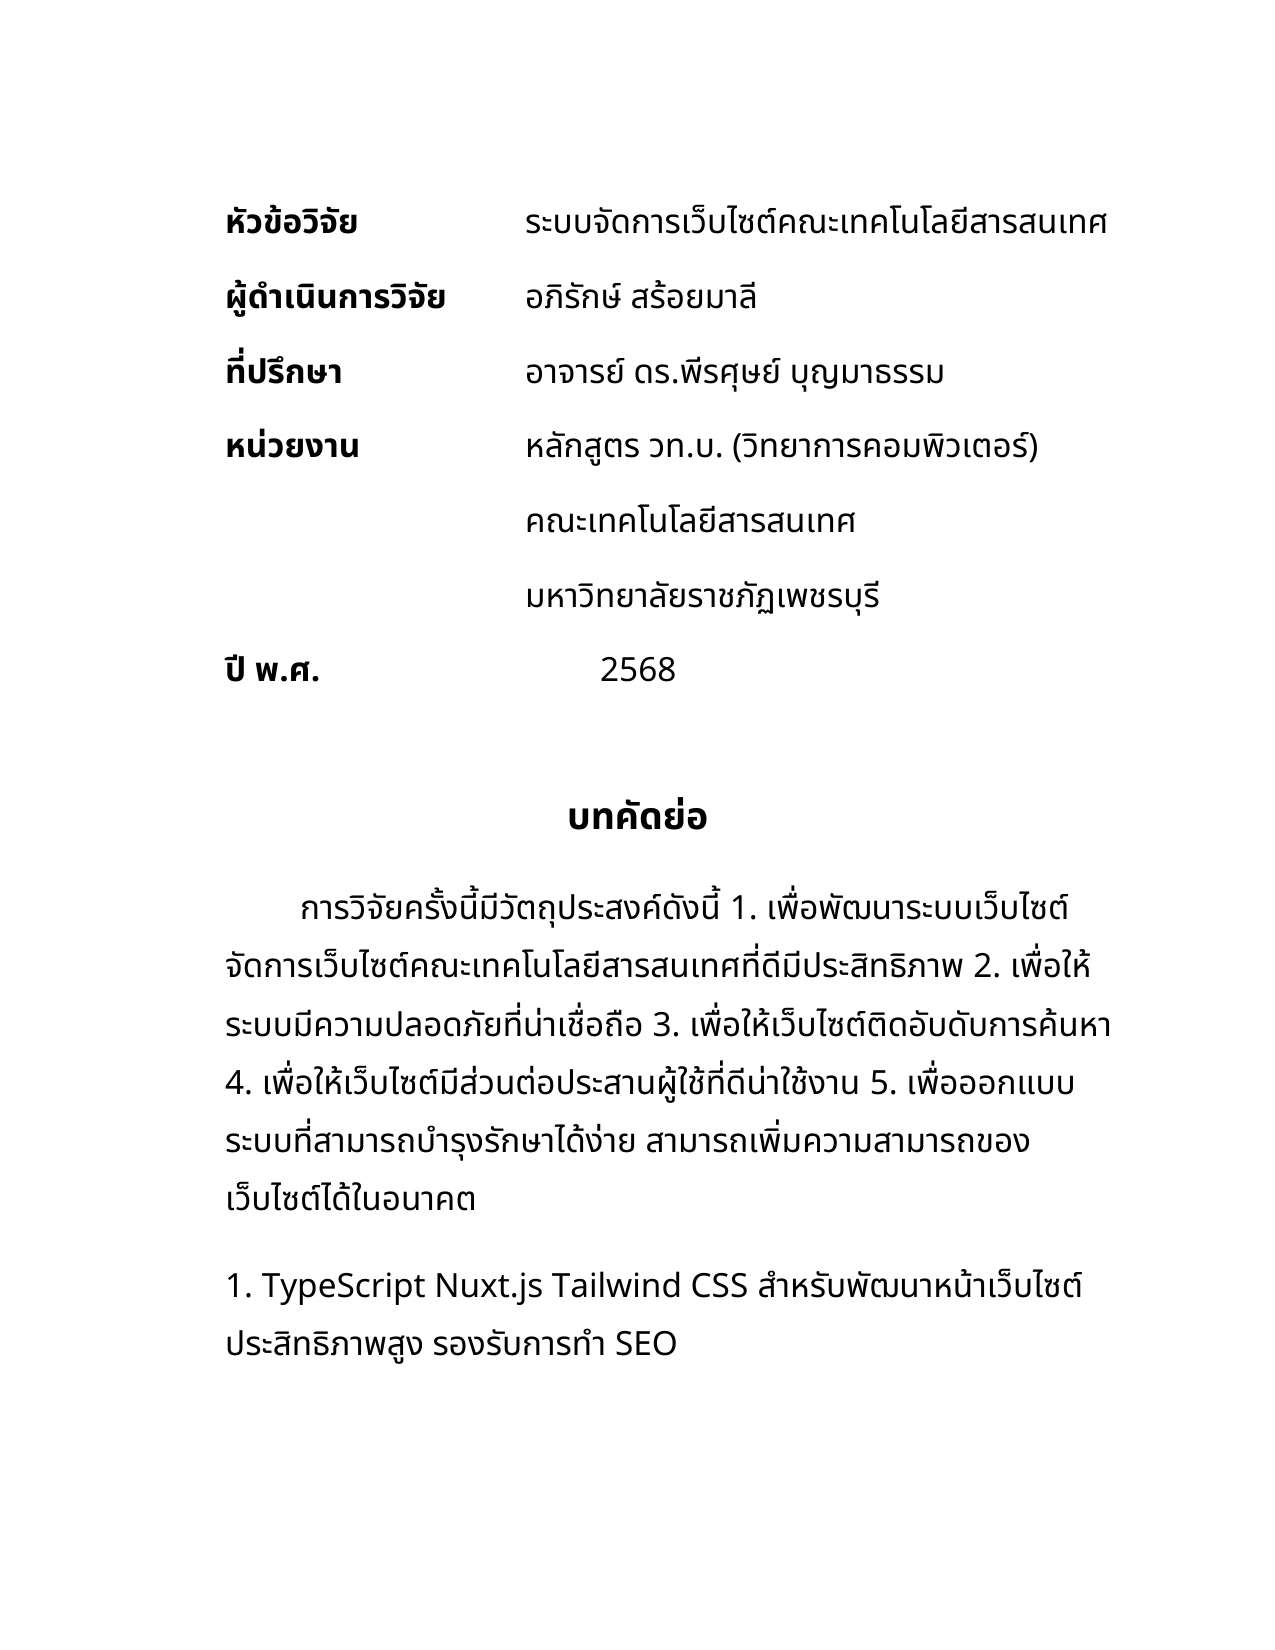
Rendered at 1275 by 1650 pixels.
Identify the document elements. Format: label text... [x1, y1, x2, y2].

text การวิจัยครั้งนี้มีวัตถุประสงค์ดังนี้ 1. เพื่อพัฒนาระบบเว็บไซต์จัดการเว็บไซต์คณะเทคโนโลยีสารสนเทศที่ดีมีประสิทธิภาพ 2. เพื่อให้ระบบมีความปลอดภัยที่น่าเชื่อถือ 3. เพื่อให้เว็บไซต์ติดอับดับการค้นหา 4. เพื่อให้เว็บไซต์มีส่วนต่อประสานผู้ใช้ที่ดีน่าใช้งาน 5. เพื่อออกแบบระบบที่สามารถบำรุงรักษาได้ง่าย สามารถเพิ่มความสามารถของเว็บไซต์ได้ในอนาคต [225, 884, 1125, 1225]
text ปี พ.ศ. 2568 [150, 646, 1125, 697]
text หน่วยงาน หลักสูตร วท.บ. (วิทยาการคอมพิวเตอร์) [150, 422, 1125, 473]
text บทคัดย่อ [150, 790, 1125, 846]
text ที่ปรึกษา อาจารย์ ดร.พีรศุษย์ บุญมาธรรม [150, 347, 1125, 398]
text มหาวิทยาลัยราชภัฏเพชรบุรี [150, 572, 1125, 622]
text คณะเทคโนโลยีสารสนเทศ [150, 497, 1125, 547]
text 1. TypeScript Nuxt.js Tailwind CSS สำหรับพัฒนาหน้าเว็บไซต์ประสิทธิภาพสูง รองรับการทำ SEO [225, 1262, 1125, 1370]
text ผู้ดำเนินการวิจัย อภิรักษ์ สร้อยมาลี [150, 273, 1125, 323]
text หัวข้อวิจัย ระบบจัดการเว็บไซต์คณะเทคโนโลยีสารสนเทศ [150, 198, 1125, 249]
